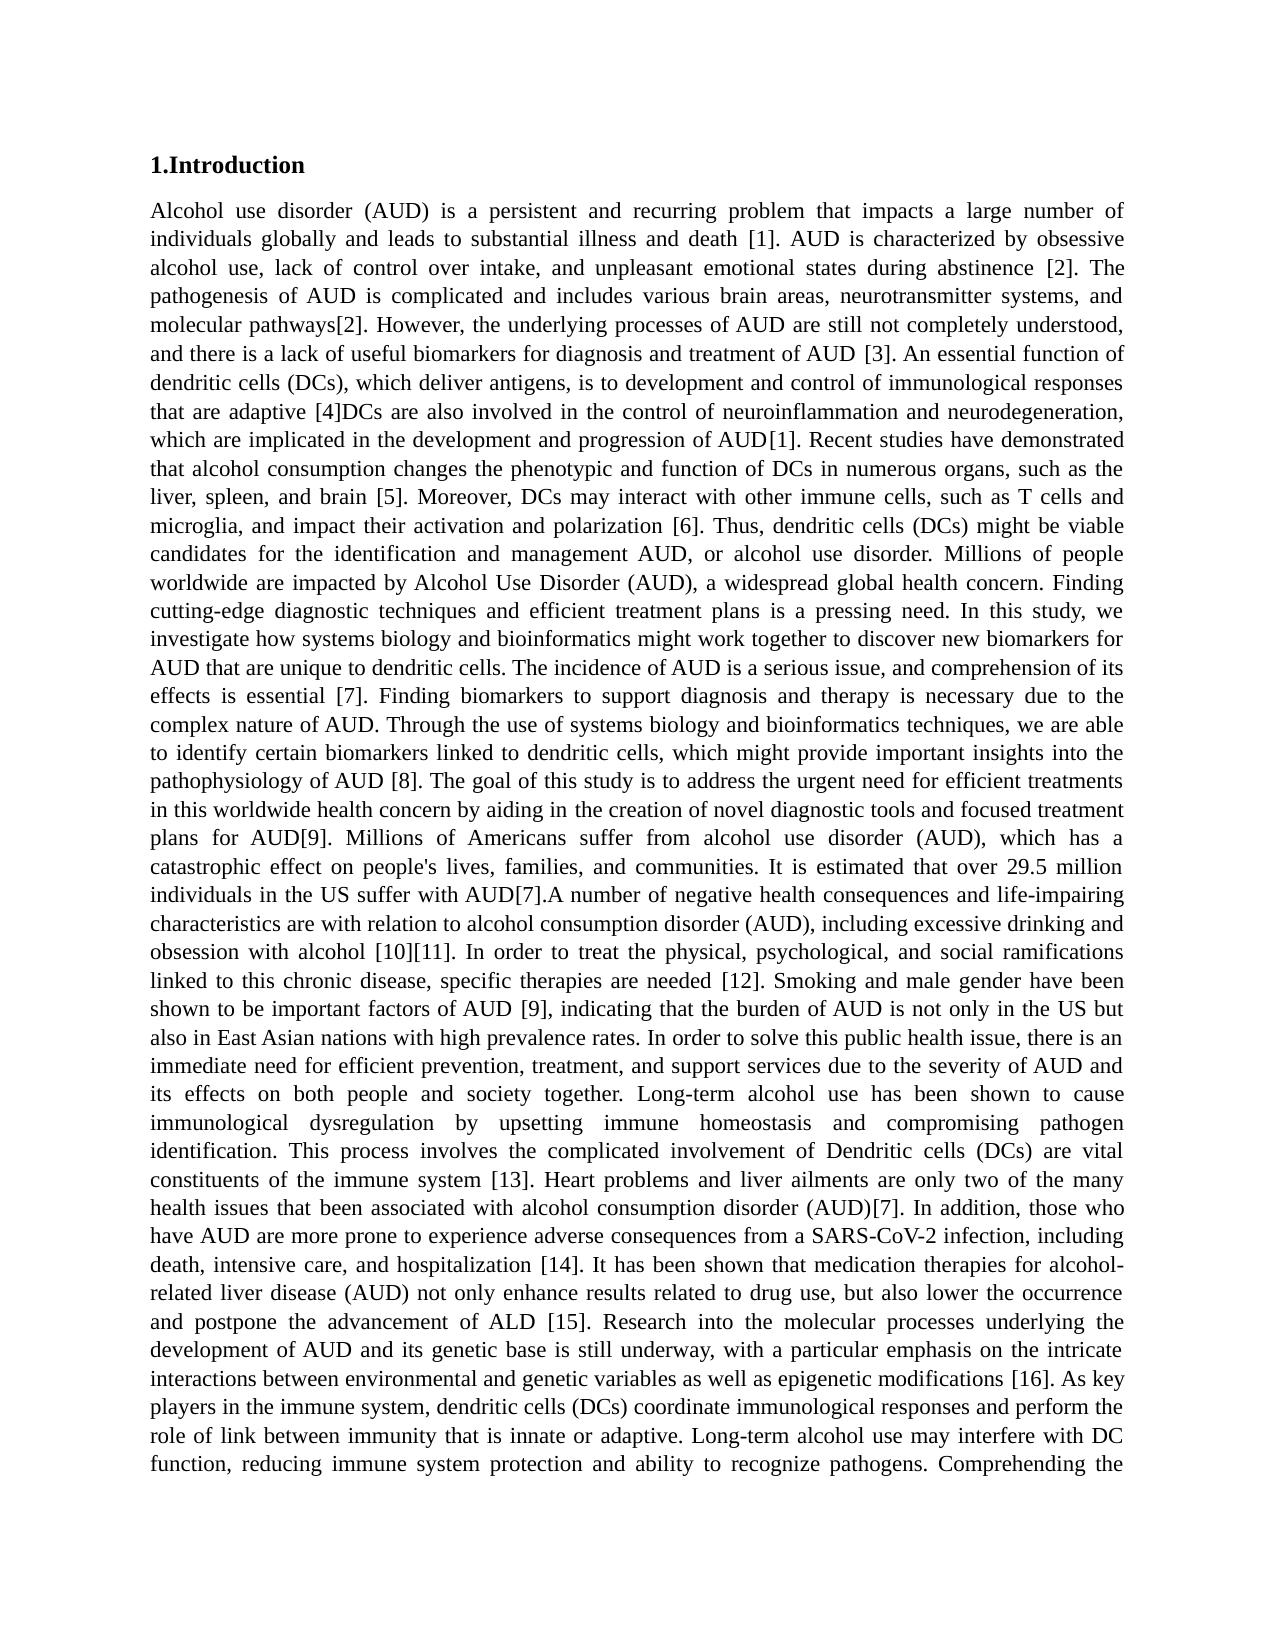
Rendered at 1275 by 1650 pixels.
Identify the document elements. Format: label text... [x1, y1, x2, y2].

text 1.Introduction [150, 150, 1125, 179]
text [150, 197, 1125, 1476]
